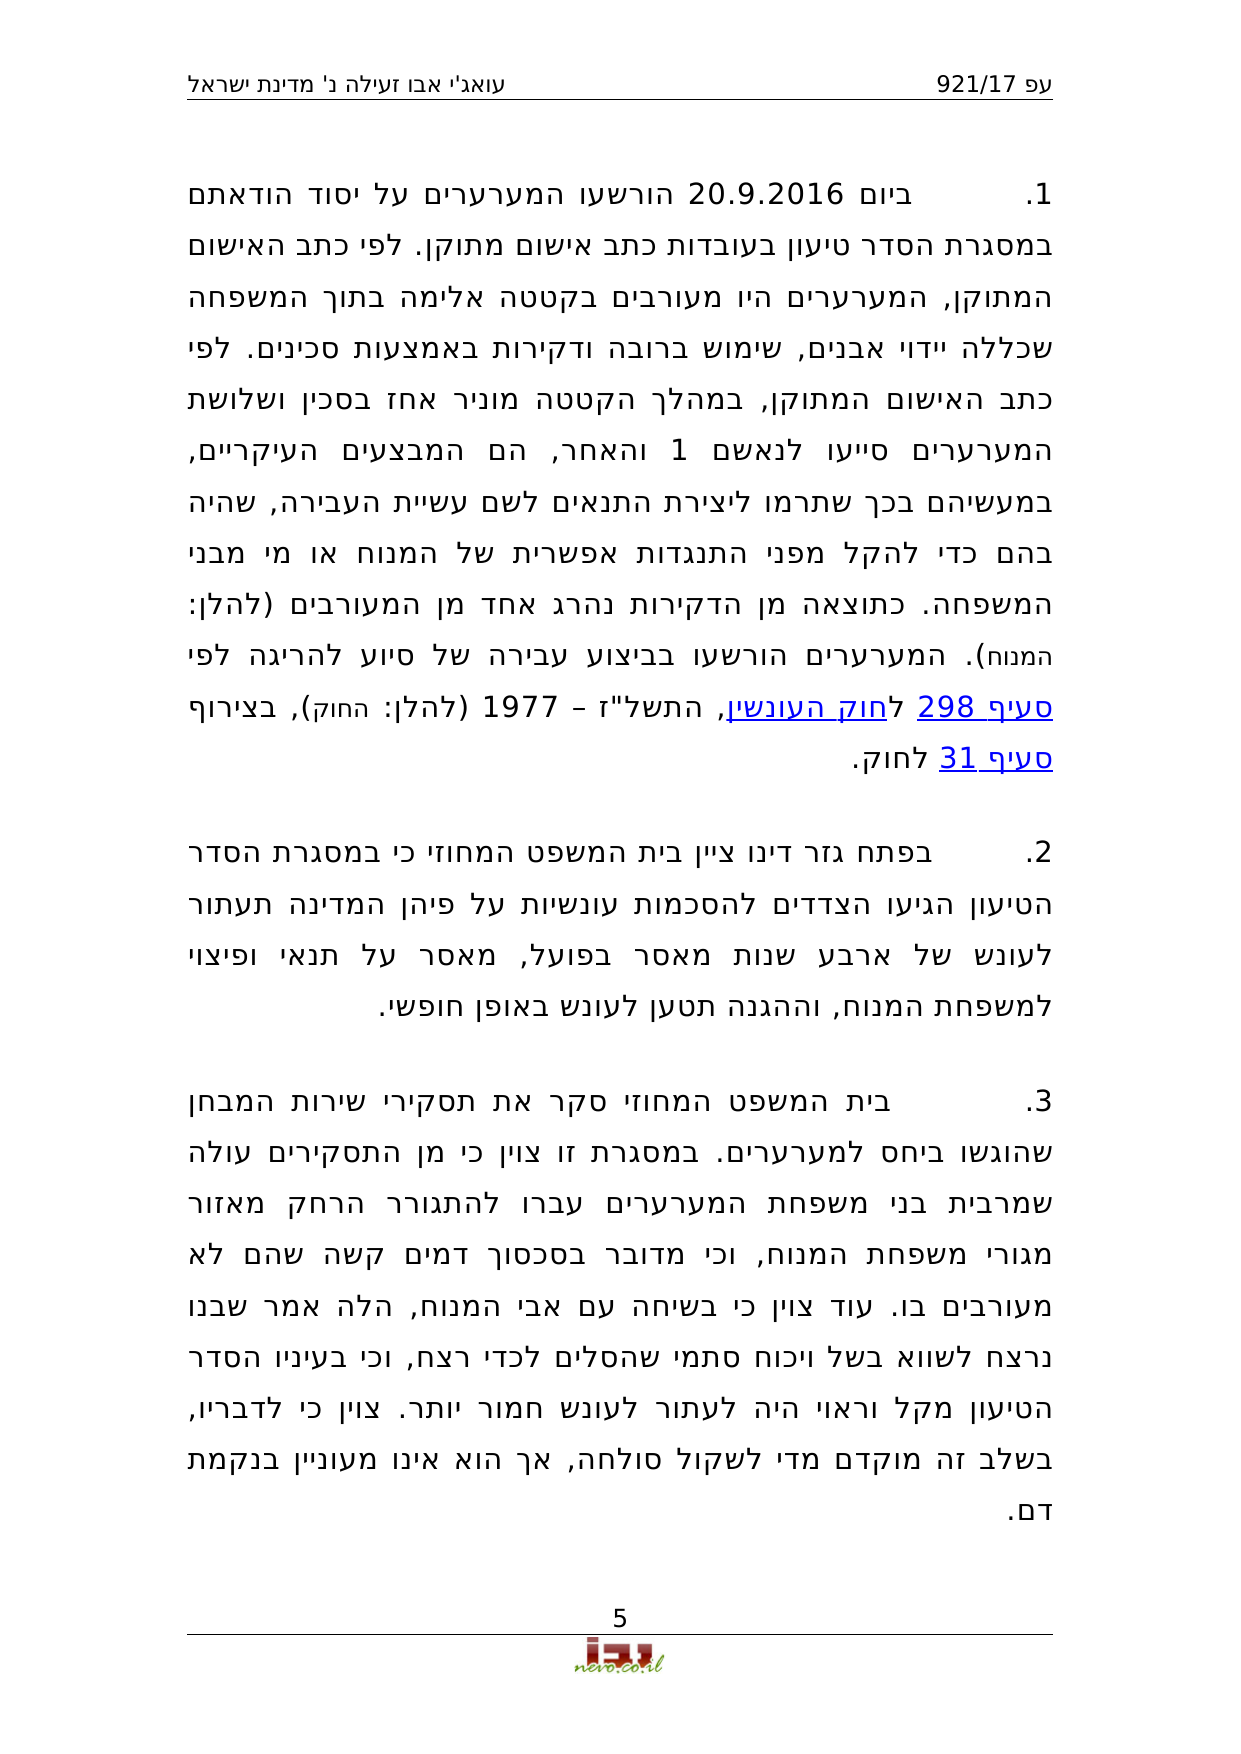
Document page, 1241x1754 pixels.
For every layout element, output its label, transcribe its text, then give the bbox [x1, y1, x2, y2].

text 2. בפתח גזר דינו ציין בית המשפט המחוזי כי במסגרת הסדר הטיעון הגיעו הצדדים להסכמות עונשיות על פיהן המדינה תעתור לעונש של ארבע שנות מאסר בפועל, מאסר על תנאי ופיצוי למשפחת המנוח, וההגנה תטען לעונש באופן חופשי. [187, 835, 1053, 1023]
text 3. בית המשפט המחוזי סקר את תסקירי שירות המבחן שהוגשו ביחס למערערים. במסגרת זו צוין כי מן התסקירים עולה שמרבית בני משפחת המערערים עברו להתגורר הרחק מאזור מגורי משפחת המנוח, וכי מדובר בסכסוך דמים קשה שהם לא מעורבים בו. עוד צוין כי בשיחה עם אבי המנוח, הלה אמר שבנו נרצח לשווא בשל ויכוח סתמי שהסלים לכדי רצח, וכי בעיניו הסדר הטיעון מקל וראוי היה לעתור לעונש חמור יותר. צוין כי לדבריו, בשלב זה מוקדם מדי לשקול סולחה, אך הוא אינו מעוניין בנקמת דם. [187, 1084, 1053, 1528]
picture [574, 1637, 666, 1674]
text 1. ביום 20.9.2016 הורשעו המערערים על יסוד הודאתם במסגרת הסדר טיעון בעובדות כתב אישום מתוקן. לפי כתב האישום המתוקן, המערערים היו מעורבים בקטטה אלימה בתוך המשפחה שכללה יידוי אבנים, שימוש ברובה ודקירות באמצעות סכינים. לפי כתב האישום המתוקן, במהלך הקטטה מוניר אחז בסכין ושלושת המערערים סייעו לנאשם 1 והאחר, הם המבצעים העיקריים, במעשיהם בכך שתרמו ליצירת התנאים לשם עשיית העבירה, שהיה בהם כדי להקל מפני התנגדות אפשרית של המנוח או מי מבני המשפחה. כתוצאה מן הדקירות נהרג אחד מן המעורבים (להלן: המנוח). המערערים הורשעו בביצוע עבירה של סיוע להריגה לפי סעיף 298 לחוק העונשין, התשל"ז – 1977 (להלן: החוק), בצירוף סעיף 31 לחוק. [187, 177, 1053, 775]
